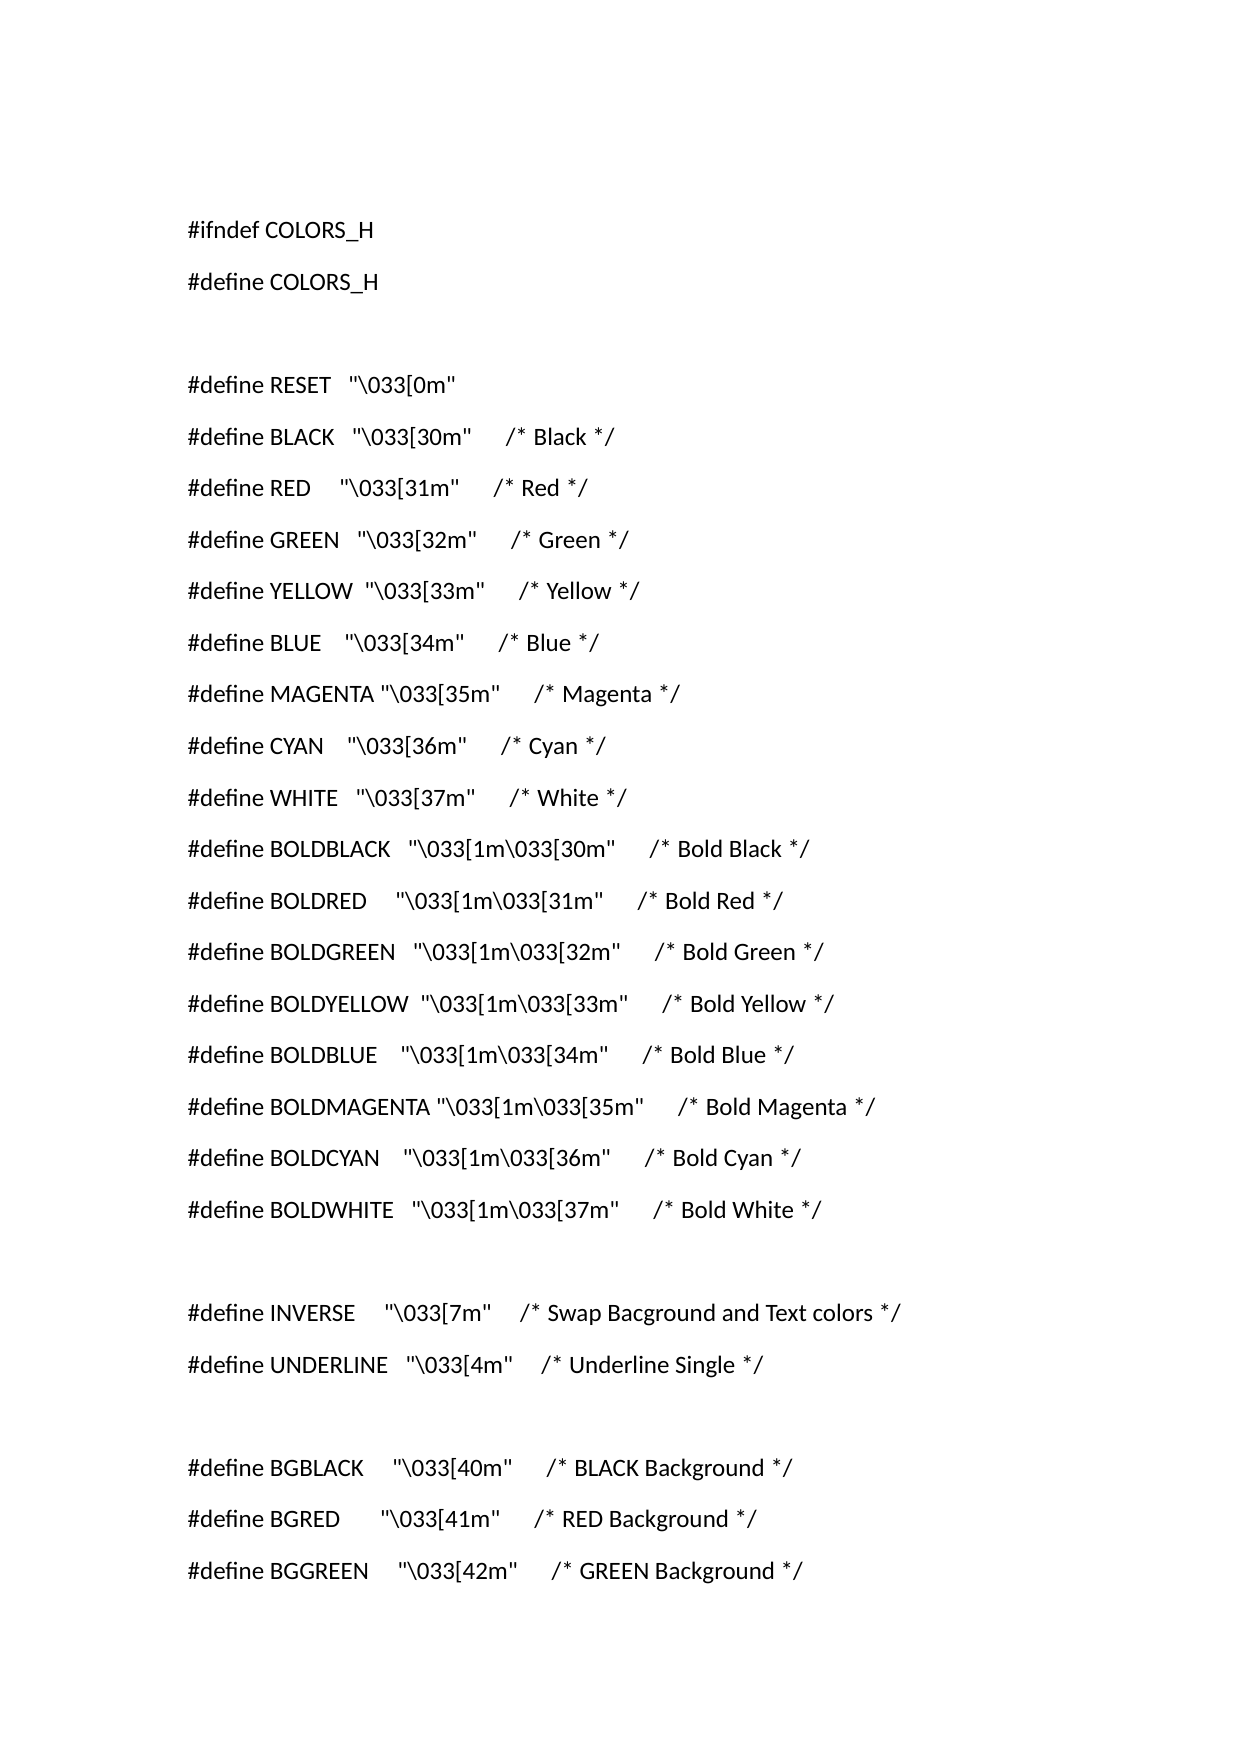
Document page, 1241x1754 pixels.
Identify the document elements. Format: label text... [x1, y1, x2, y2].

text #define BGBLACK "\033[40m" /* BLACK Background */ [187, 1451, 1053, 1483]
text #define BOLDCYAN "\033[1m\033[36m" /* Bold Cyan */ [187, 1142, 1053, 1174]
text #define BLACK "\033[30m" /* Black */ [187, 420, 1053, 452]
text #define BLUE "\033[34m" /* Blue */ [187, 626, 1053, 658]
text #define BOLDMAGENTA "\033[1m\033[35m" /* Bold Magenta */ [187, 1090, 1053, 1123]
text #define MAGENTA "\033[35m" /* Magenta */ [187, 678, 1053, 710]
text #define BGRED "\033[41m" /* RED Background */ [187, 1503, 1053, 1535]
text #define RED "\033[31m" /* Red */ [187, 471, 1053, 504]
text #define COLORS_H [187, 265, 1053, 298]
text #define BOLDBLACK "\033[1m\033[30m" /* Bold Black */ [187, 832, 1053, 865]
text #define WHITE "\033[37m" /* White */ [187, 781, 1053, 813]
text #define BOLDRED "\033[1m\033[31m" /* Bold Red */ [187, 884, 1053, 916]
text #define CYAN "\033[36m" /* Cyan */ [187, 729, 1053, 762]
text #define BOLDBLUE "\033[1m\033[34m" /* Bold Blue */ [187, 1038, 1053, 1071]
text #ifndef COLORS_H [187, 213, 1053, 246]
text #define GREEN "\033[32m" /* Green */ [187, 523, 1053, 555]
text #define YELLOW "\033[33m" /* Yellow */ [187, 574, 1053, 607]
text #define INVERSE "\033[7m" /* Swap Bacground and Text colors */ [187, 1296, 1053, 1329]
text #define BOLDYELLOW "\033[1m\033[33m" /* Bold Yellow */ [187, 987, 1053, 1019]
text #define BOLDGREEN "\033[1m\033[32m" /* Bold Green */ [187, 935, 1053, 968]
text #define RESET "\033[0m" [187, 368, 1053, 401]
text #define BGGREEN "\033[42m" /* GREEN Background */ [187, 1554, 1053, 1587]
text #define BOLDWHITE "\033[1m\033[37m" /* Bold White */ [187, 1193, 1053, 1226]
text #define UNDERLINE "\033[4m" /* Underline Single */ [187, 1348, 1053, 1380]
